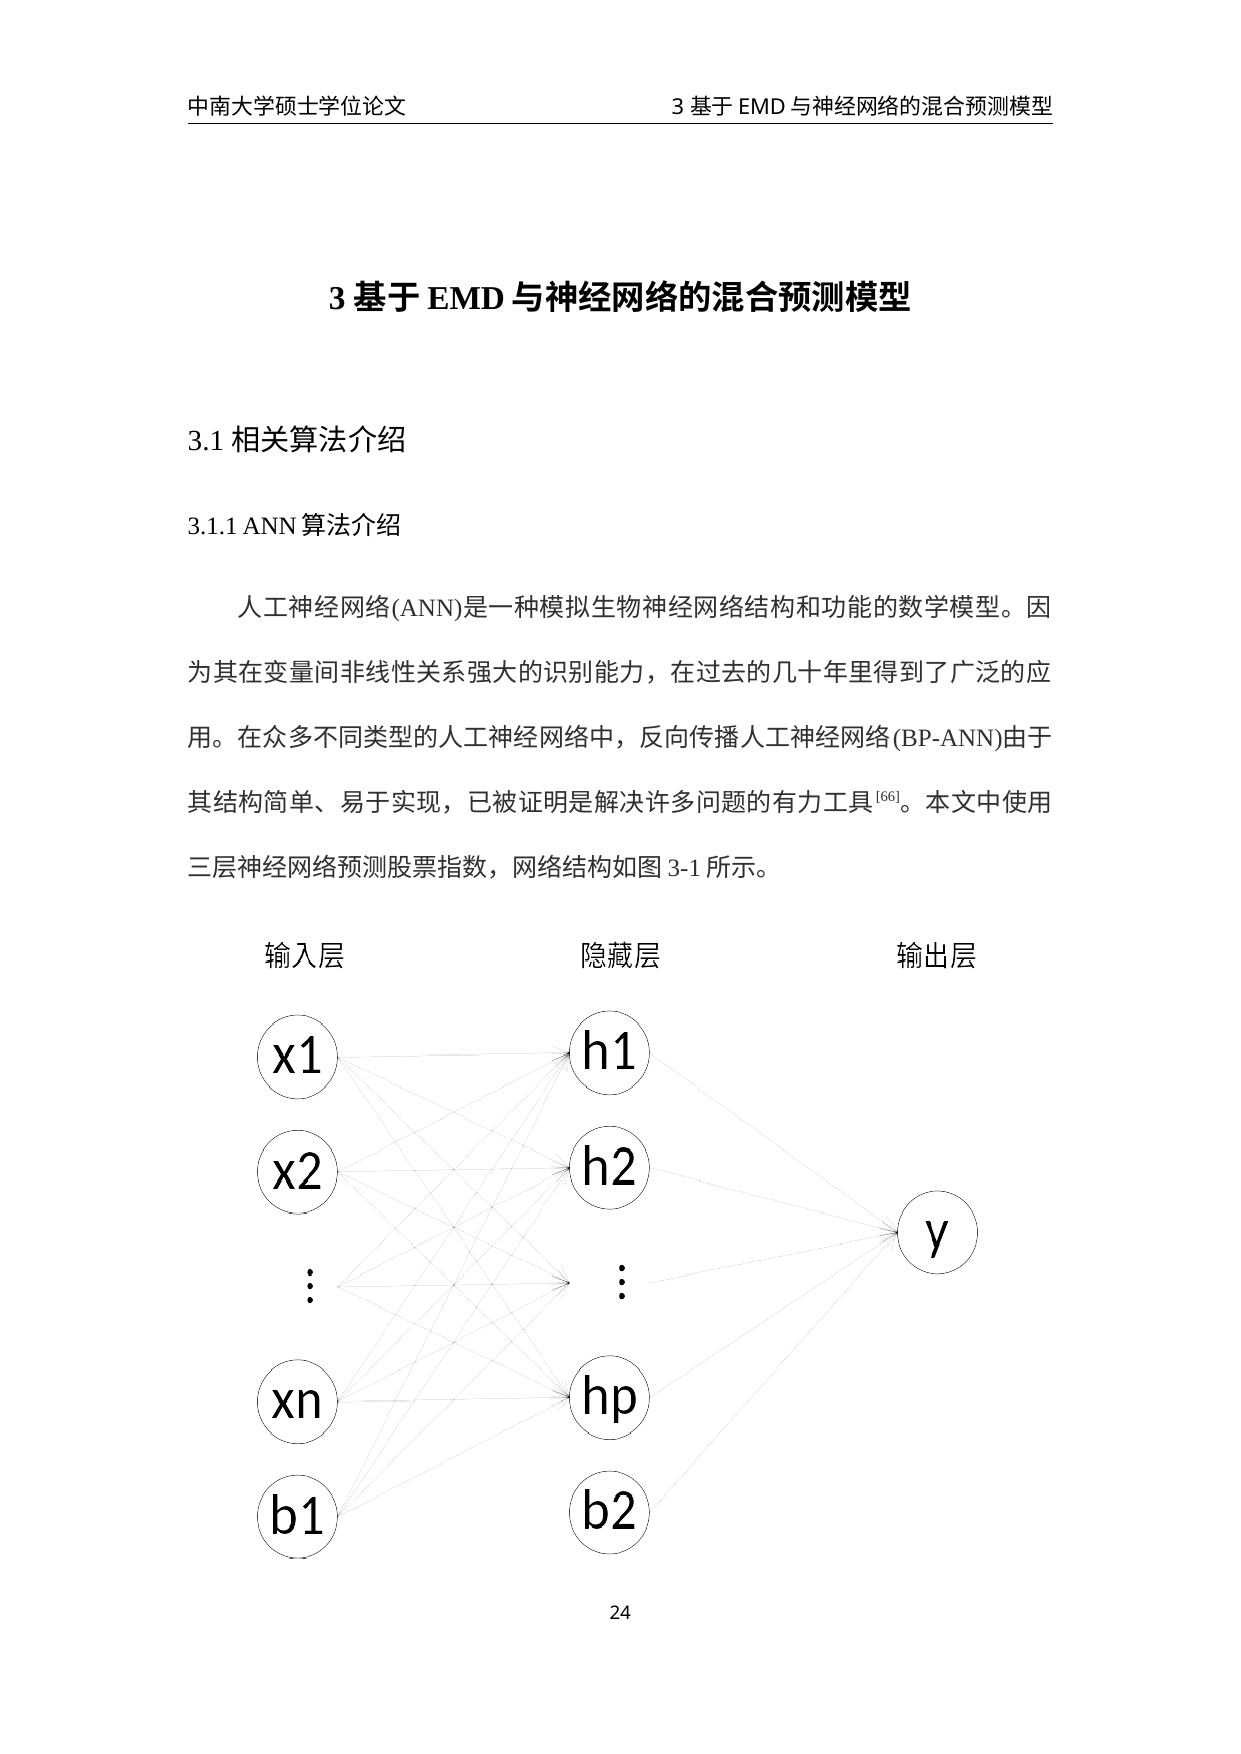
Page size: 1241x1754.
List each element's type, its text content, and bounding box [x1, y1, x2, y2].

text 人工神经网络(ANN)是一种模拟生物神经网络结构和功能的数学模型。因为其在变量间非线性关系强大的识别能力，在过去的几十年里得到了广泛的应用。在众多不同类型的人工神经网络中，反向传播人工神经网络(BP-ANN)由于其结构简单、易于实现，已被证明是解决许多问题的有力工具[66]。本文中使用三层神经网络预测股票指数，网络结构如图3-1所示。 [187, 573, 1053, 898]
text 3.1.1 ANN算法介绍 [187, 491, 1053, 556]
text 3.1 相关算法介绍 [187, 406, 1053, 471]
text 3 基于EMD与神经网络的混合预测模型 [187, 262, 1053, 327]
